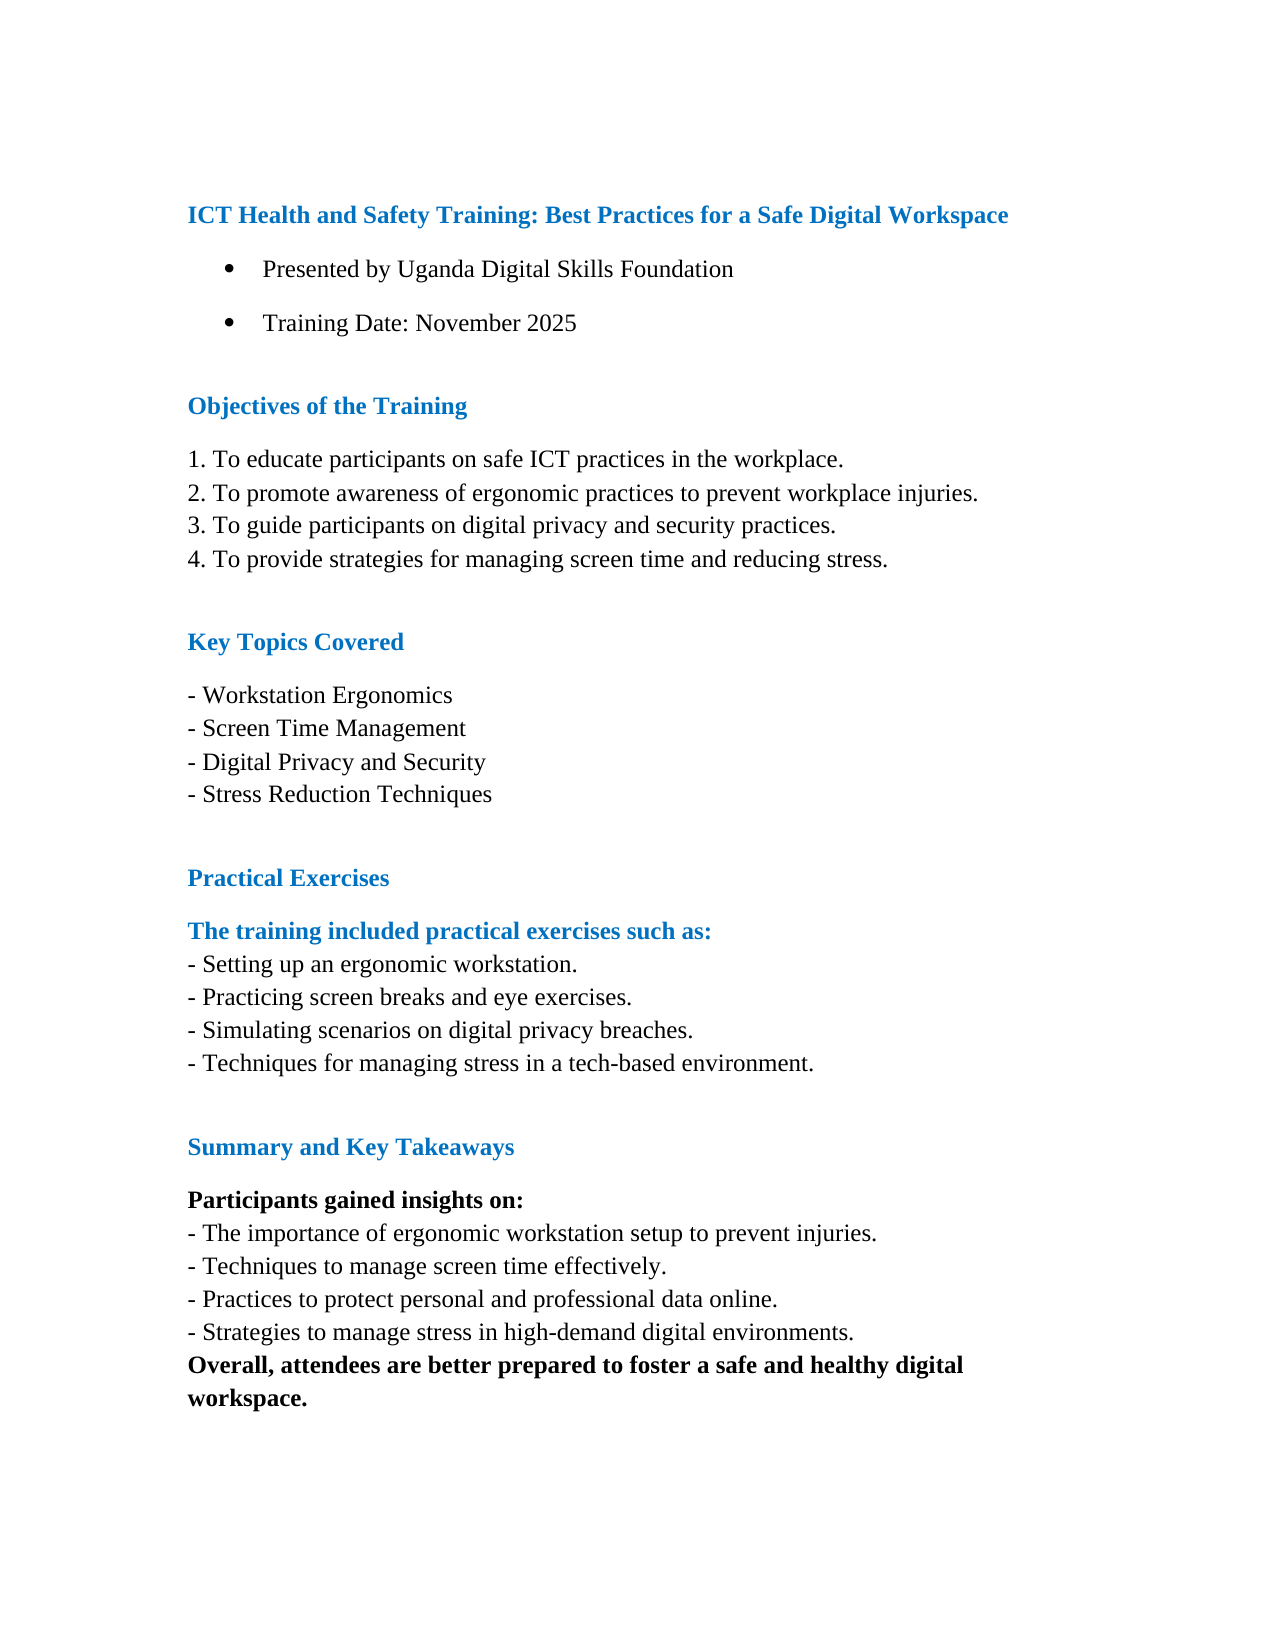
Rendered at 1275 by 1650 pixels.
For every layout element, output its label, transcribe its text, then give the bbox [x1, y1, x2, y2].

subtitle Training Date: November 2025 [225, 308, 1087, 336]
subtitle 1. To educate participants on safe ICT practices in the workplace. 2. To promote awareness of ergonomic practices to prevent workplace injuries. 3. To guide participants on digital privacy and security practices. 4. To provide strategies for managing screen time and reducing stress. [187, 444, 1087, 572]
subtitle ICT Health and Safety Training: Best Practices for a Safe Digital Workspace [187, 200, 1087, 229]
subtitle - Workstation Ergonomics - Screen Time Management - Digital Privacy and Security - Stress Reduction Techniques [187, 681, 1087, 808]
subtitle Participants gained insights on: - The importance of ergonomic workstation setup to prevent injuries. - Techniques to manage screen time effectively. - Practices to protect personal and professional data online. - Strategies to manage stress in high-demand digital environments. Overall, attendees are better prepared to foster a safe and healthy digital workspace. [187, 1185, 1087, 1412]
subtitle Objectives of the Training [187, 391, 1087, 419]
subtitle Key Topics Covered [187, 627, 1087, 655]
subtitle Practical Exercises [187, 863, 1087, 891]
subtitle Presented by Uganda Digital Skills Foundation [225, 254, 1087, 283]
subtitle The training included practical exercises such as: - Setting up an ergonomic workstation. - Practicing screen breaks and eye exercises. - Simulating scenarios on digital privacy breaches. - Techniques for managing stress in a tech-based environment. [187, 916, 1087, 1077]
subtitle Summary and Key Takeaways [187, 1132, 1087, 1160]
